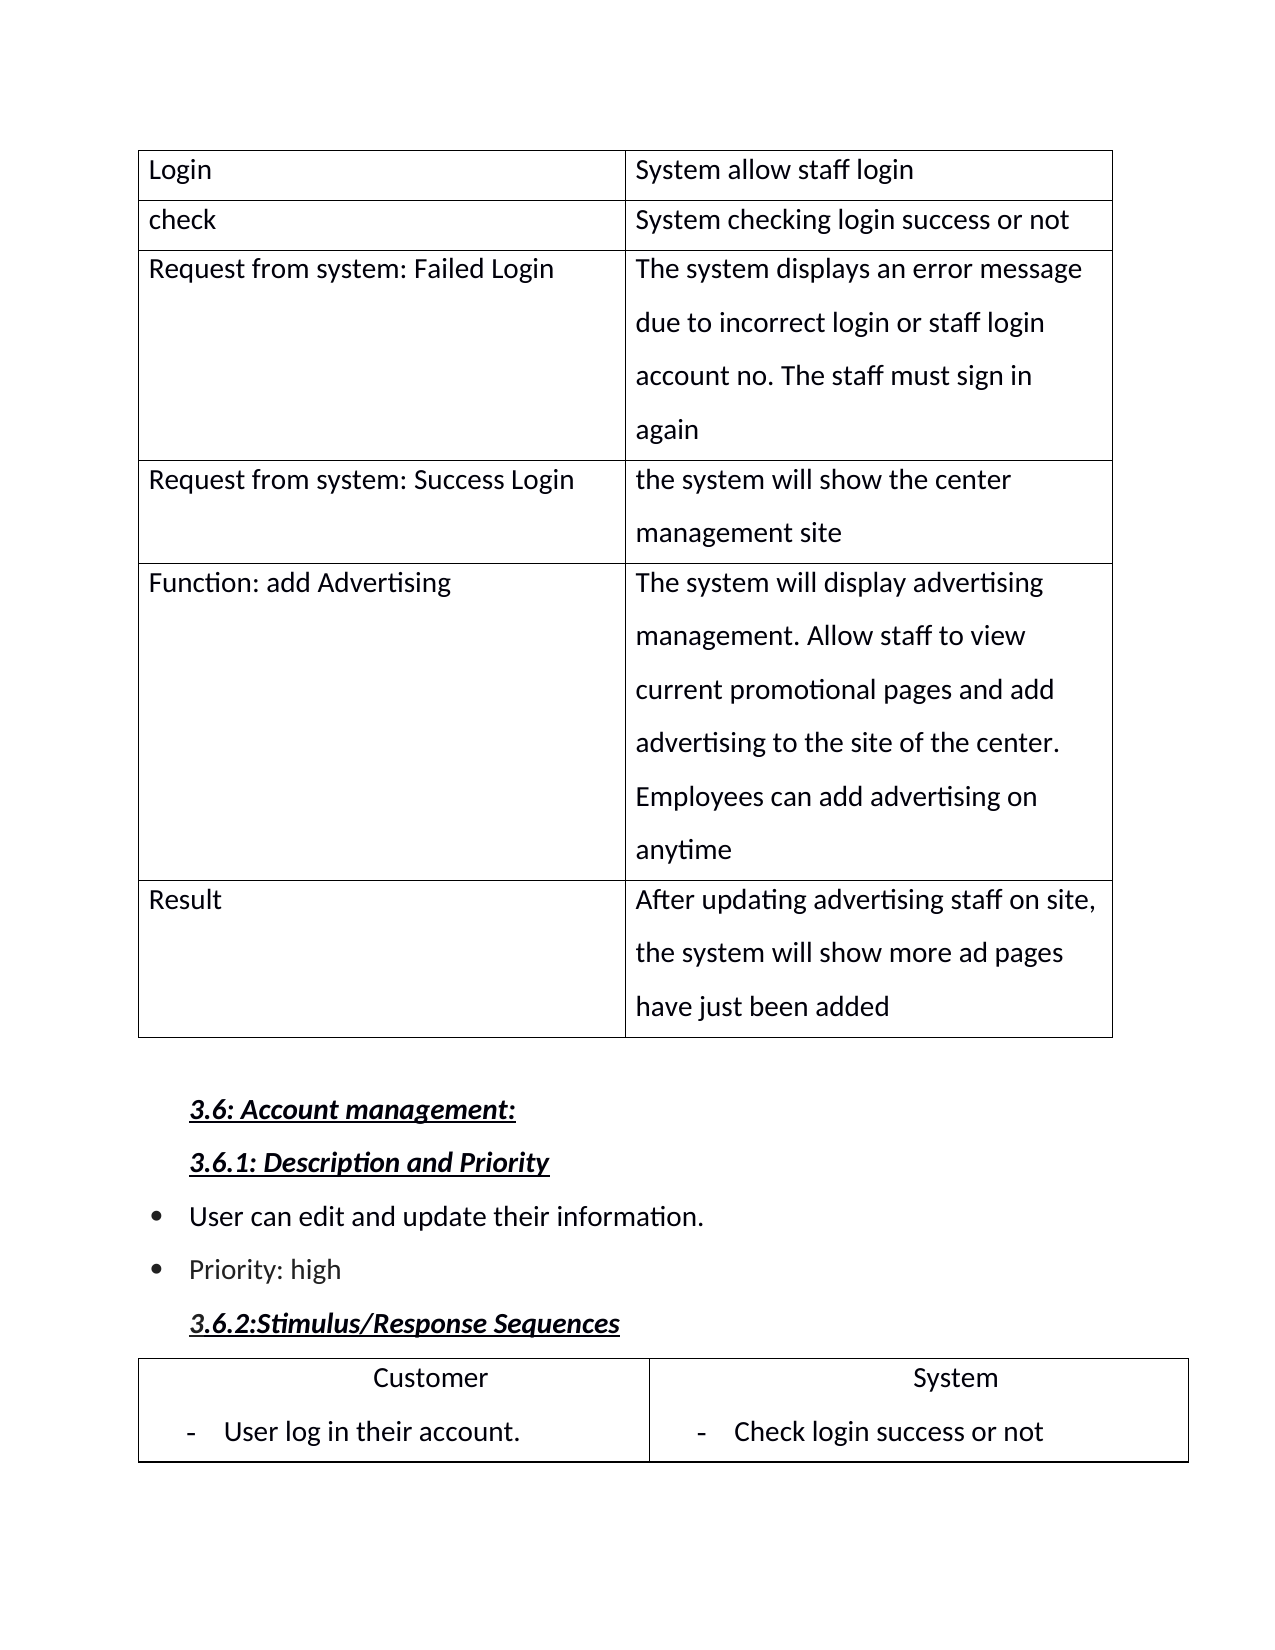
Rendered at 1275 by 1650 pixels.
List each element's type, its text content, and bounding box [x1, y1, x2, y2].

table_cell Request from system: Success Login [139, 461, 625, 563]
table_header Login [139, 151, 625, 200]
table_cell Result [139, 881, 625, 1037]
list Priority: high [151, 1251, 1125, 1287]
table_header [650, 1359, 1188, 1461]
table_cell After updating advertising staff on site, the system will show more ad pages have just been added [626, 881, 1112, 1037]
table_cell Function: add Advertising [139, 564, 625, 880]
list User can edit and update their information. [151, 1198, 1125, 1233]
table_cell The system will display advertising management. Allow staff to view current promotional pages and add advertising to the site of the center. Employees can add advertising on anytime [626, 564, 1112, 880]
table_cell The system displays an error message due to incorrect login or staff login account no. The staff must sign in again [626, 251, 1112, 460]
table_header System allow staff login [626, 151, 1112, 200]
text 3.6.2:Stimulus/Response Sequences [189, 1305, 1125, 1340]
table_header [139, 1359, 649, 1461]
table_cell System checking login success or not [626, 201, 1112, 249]
table_cell check [139, 201, 625, 249]
text 3.6.1: Description and Priority [189, 1144, 1125, 1180]
table_cell Request from system: Failed Login [139, 251, 625, 460]
table_cell the system will show the center management site [626, 461, 1112, 563]
text 3.6: Account management: [189, 1091, 1125, 1127]
